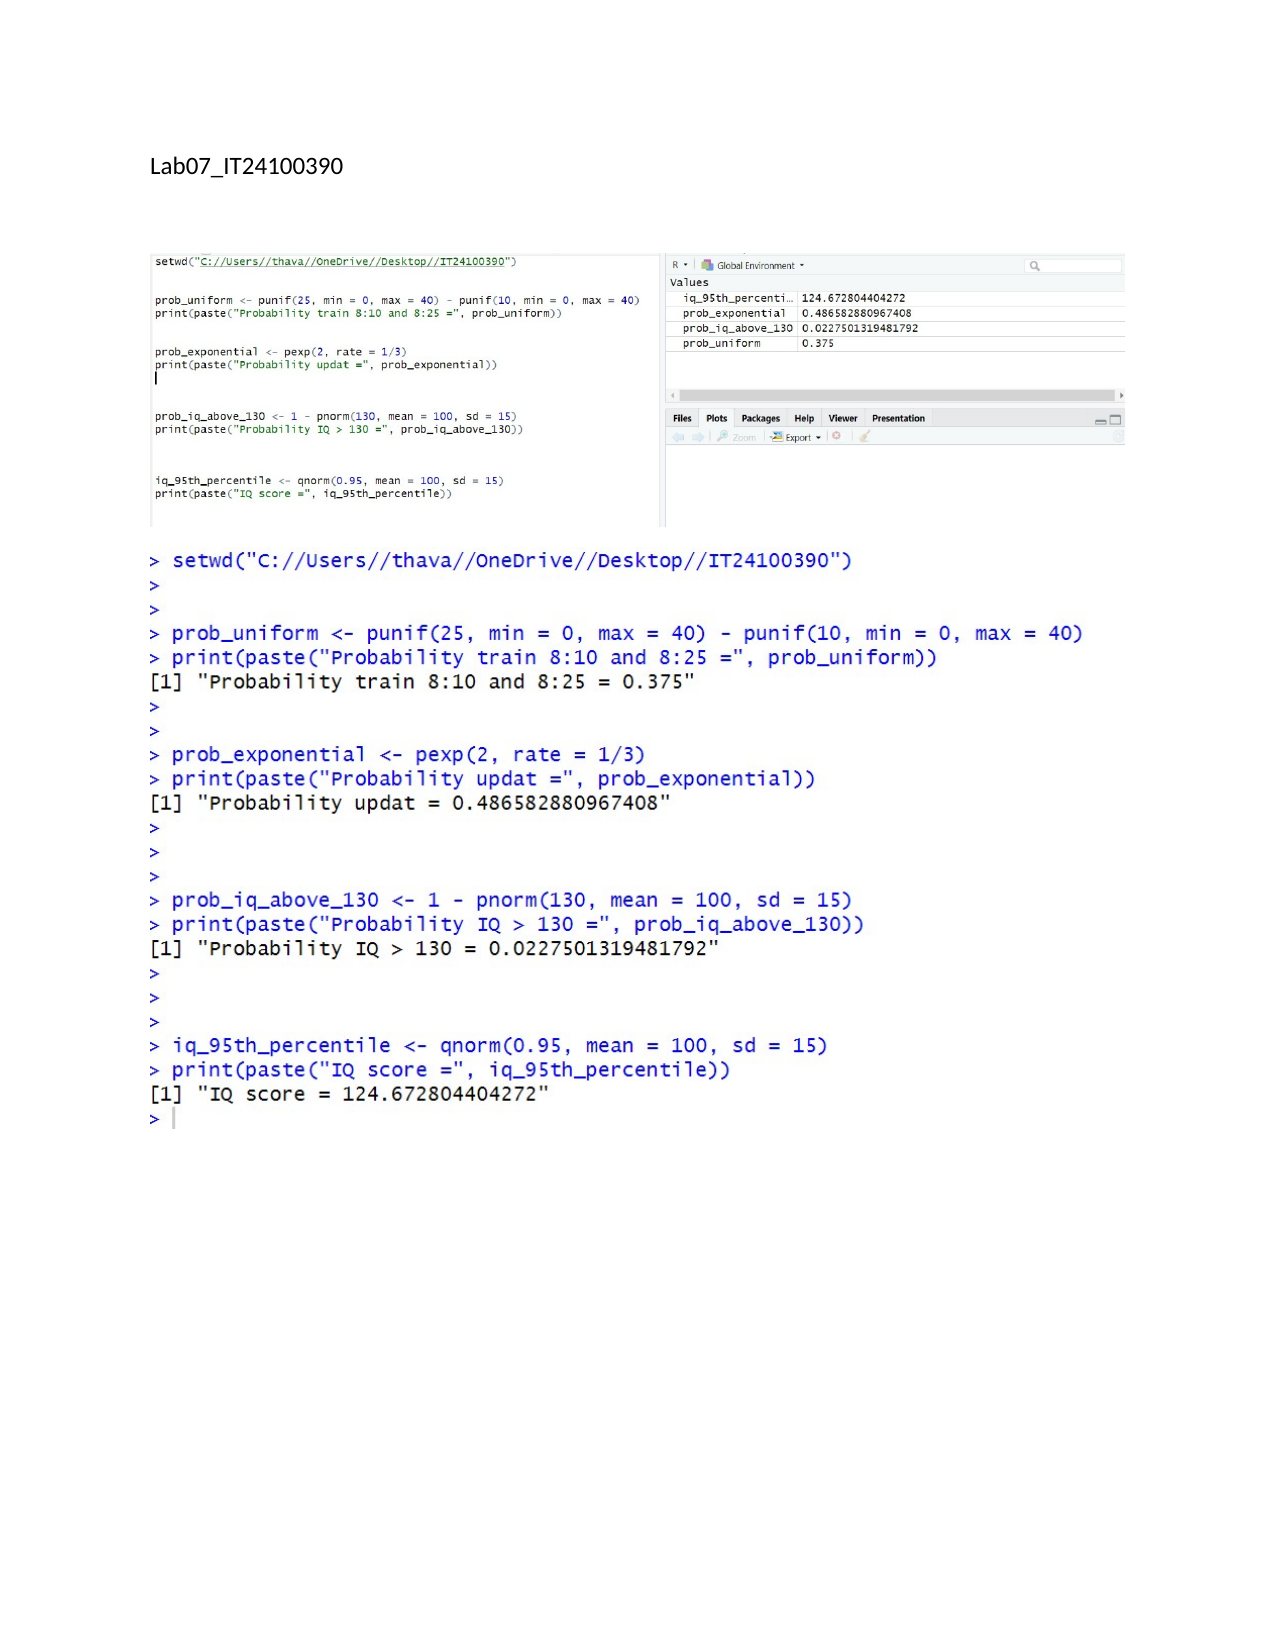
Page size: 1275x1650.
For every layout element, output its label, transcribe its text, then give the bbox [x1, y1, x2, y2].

text Lab07_IT24100390 [150, 150, 1125, 181]
picture [150, 547, 1125, 1129]
picture [150, 253, 1125, 527]
